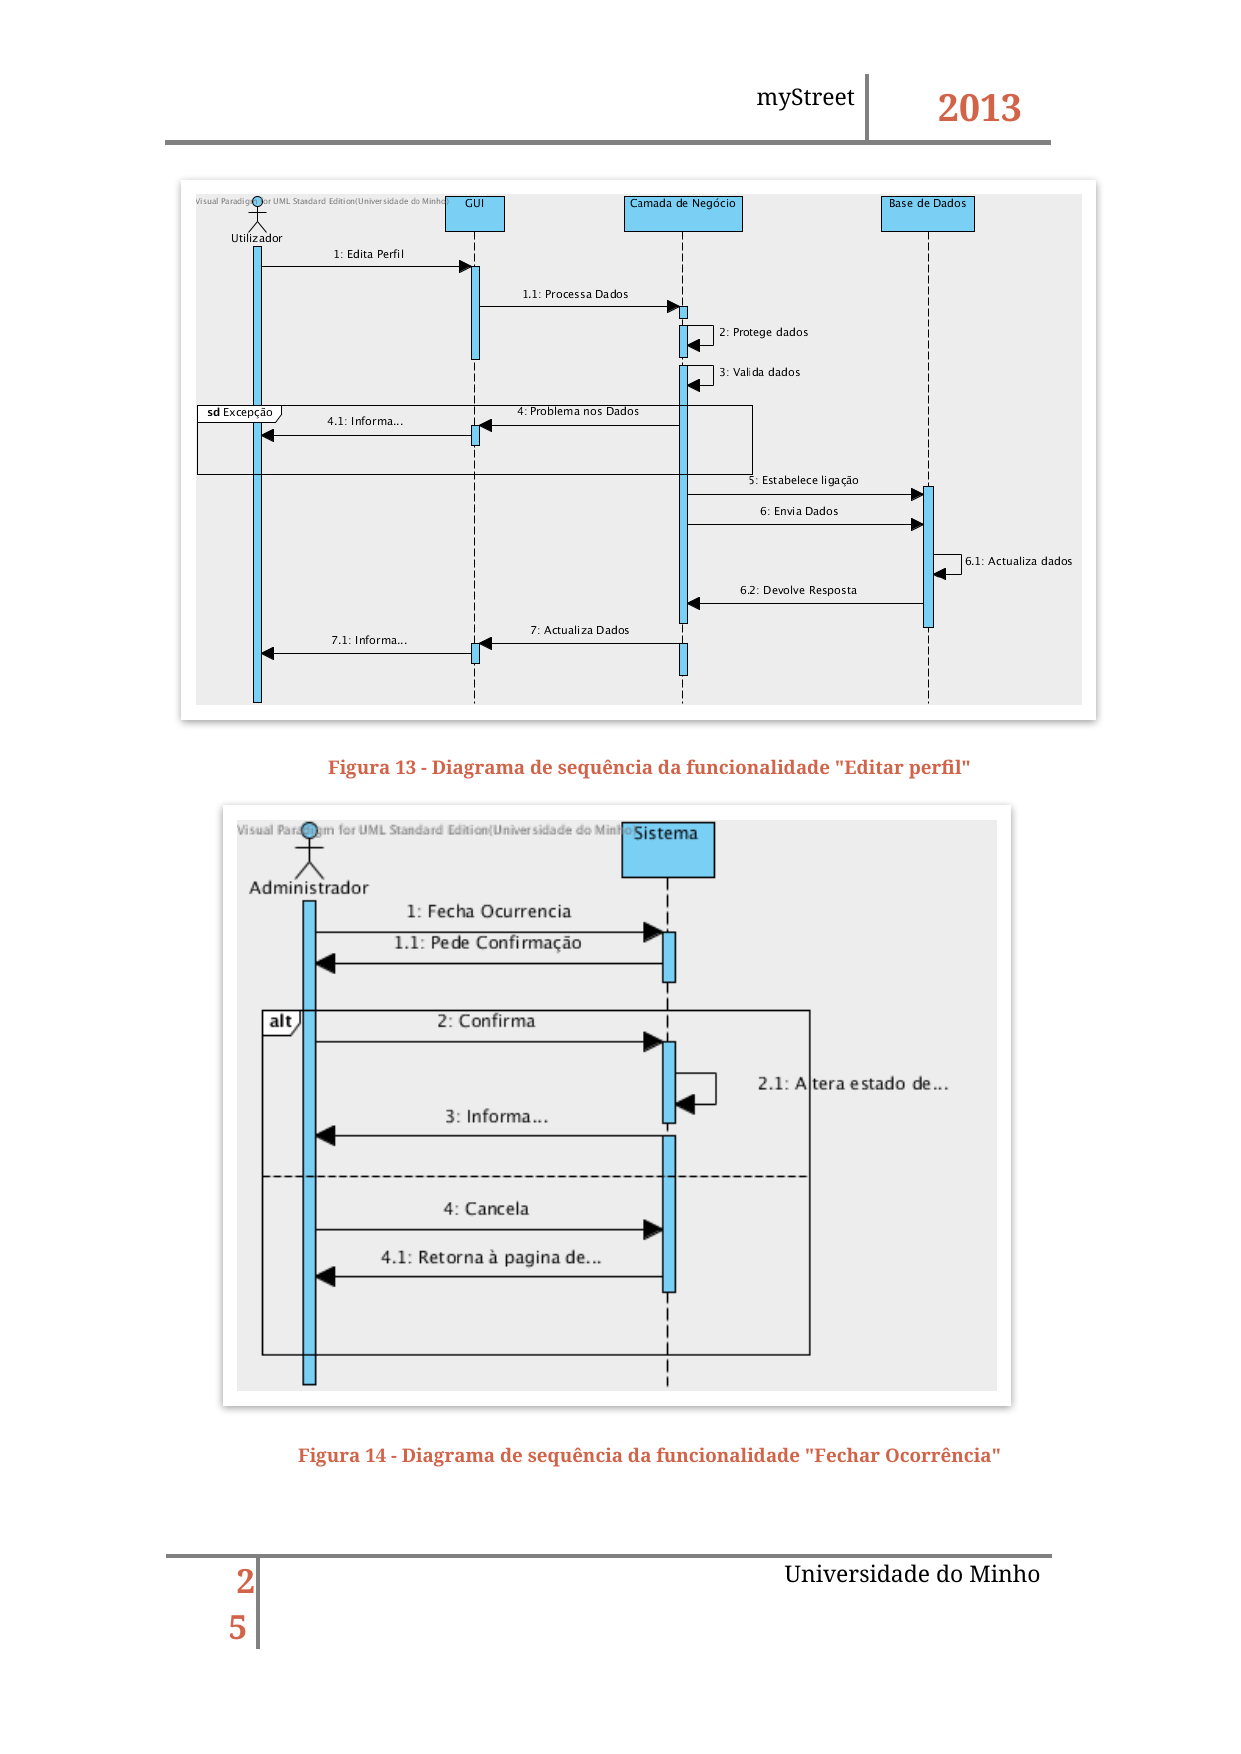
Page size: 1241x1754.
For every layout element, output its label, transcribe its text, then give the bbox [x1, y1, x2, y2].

picture [196, 194, 1082, 705]
picture [237, 820, 997, 1391]
